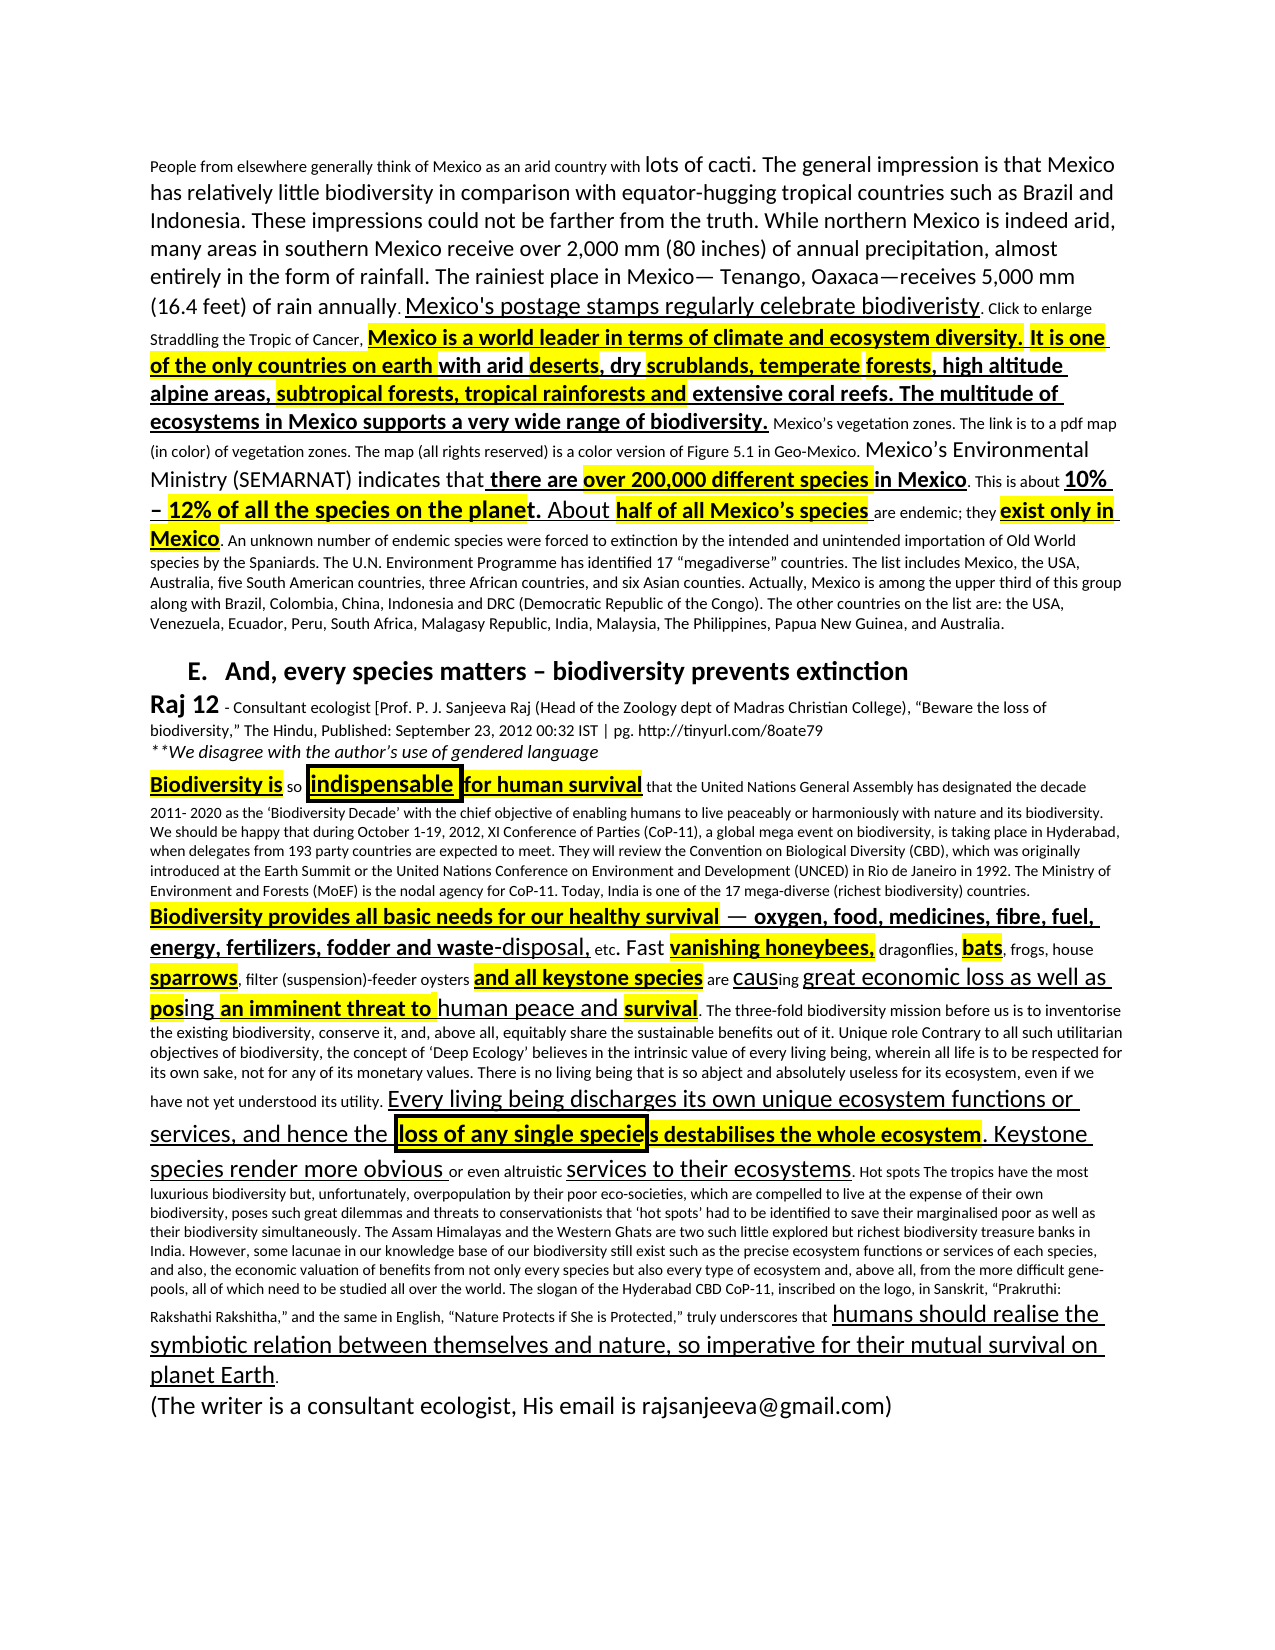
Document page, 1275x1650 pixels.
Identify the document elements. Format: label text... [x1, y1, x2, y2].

text **We disagree with the author’s use of gendered language [150, 741, 1125, 764]
text Raj 12 - Consultant ecologist [Prof. P. J. Sanjeeva Raj (Head of the Zoology dept of Madras Christian College), “Beware the loss of biodiversity,” The Hindu, Published: September 23, 2012 00:32 IST | pg. http://tinyurl.com/8oate79 [150, 687, 1125, 741]
text (The writer is a consultant ecologist, His email is rajsanjeeva@gmail.com) [150, 1390, 1125, 1421]
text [150, 150, 1125, 633]
subtitle And, every species matters – biodiversity prevents extinction [187, 654, 1125, 687]
text Biodiversity is so indispensable for human survival that the United Nations General Assembly has designated the decade 2011- 2020 as the ‘Biodiversity Decade’ with the chief objective of enabling humans to live peaceably or harmoniously with nature and its biodiversity. We should be happy that during October 1-19, 2012, XI Conference of Parties (CoP-11), a global mega event on biodiversity, is taking place in Hyderabad, when delegates from 193 party countries are expected to meet. They will review the Convention on Biological Diversity (CBD), which was originally introduced at the Earth Summit or the United Nations Conference on Environment and Development (UNCED) in Rio de Janeiro in 1992. The Ministry of Environment and Forests (MoEF) is the nodal agency for CoP-11. Today, India is one of the 17 mega-diverse (richest biodiversity) countries. Biodiversity provides all basic needs for our healthy survival — oxygen, food, medicines, fibre, fuel, energy, fertilizers, fodder and waste-disposal, etc. Fast vanishing honeybees, dragonflies, bats, frogs, house sparrows, filter (suspension)-feeder oysters and all keystone species are causing great economic loss as well as posing an imminent threat to human peace and survival. The three-fold biodiversity mission before us is to inventorise the existing biodiversity, conserve it, and, above all, equitably share the sustainable benefits out of it. Unique role Contrary to all such utilitarian objectives of biodiversity, the concept of ‘Deep Ecology’ believes in the intrinsic value of every living being, wherein all life is to be respected for its own sake, not for any of its monetary values. There is no living being that is so abject and absolutely useless for its ecosystem, even if we have not yet understood its utility. Every living being discharges its own unique ecosystem functions or services, and hence the loss of any single species destabilises the whole ecosystem. Keystone species render more obvious or even altruistic services to their ecosystems. Hot spots The tropics have the most luxurious biodiversity but, unfortunately, overpopulation by their poor eco-societies, which are compelled to live at the expense of their own biodiversity, poses such great dilemmas and threats to conservationists that ‘hot spots’ had to be identified to save their marginalised poor as well as their biodiversity simultaneously. The Assam Himalayas and the Western Ghats are two such little explored but richest biodiversity treasure banks in India. However, some lacunae in our knowledge base of our biodiversity still exist such as the precise ecosystem functions or services of each species, and also, the economic valuation of benefits from not only every species but also every type of ecosystem and, above all, from the more difficult gene-pools, all of which need to be studied all over the world. The slogan of the Hyderabad CBD CoP-11, inscribed on the logo, in Sanskrit, “Prakruthi: Rakshathi Rakshitha,” and the same in English, “Nature Protects if She is Protected,” truly underscores that humans should realise the symbiotic relation between themselves and nature, so imperative for their mutual survival on planet Earth. [150, 764, 1125, 1390]
